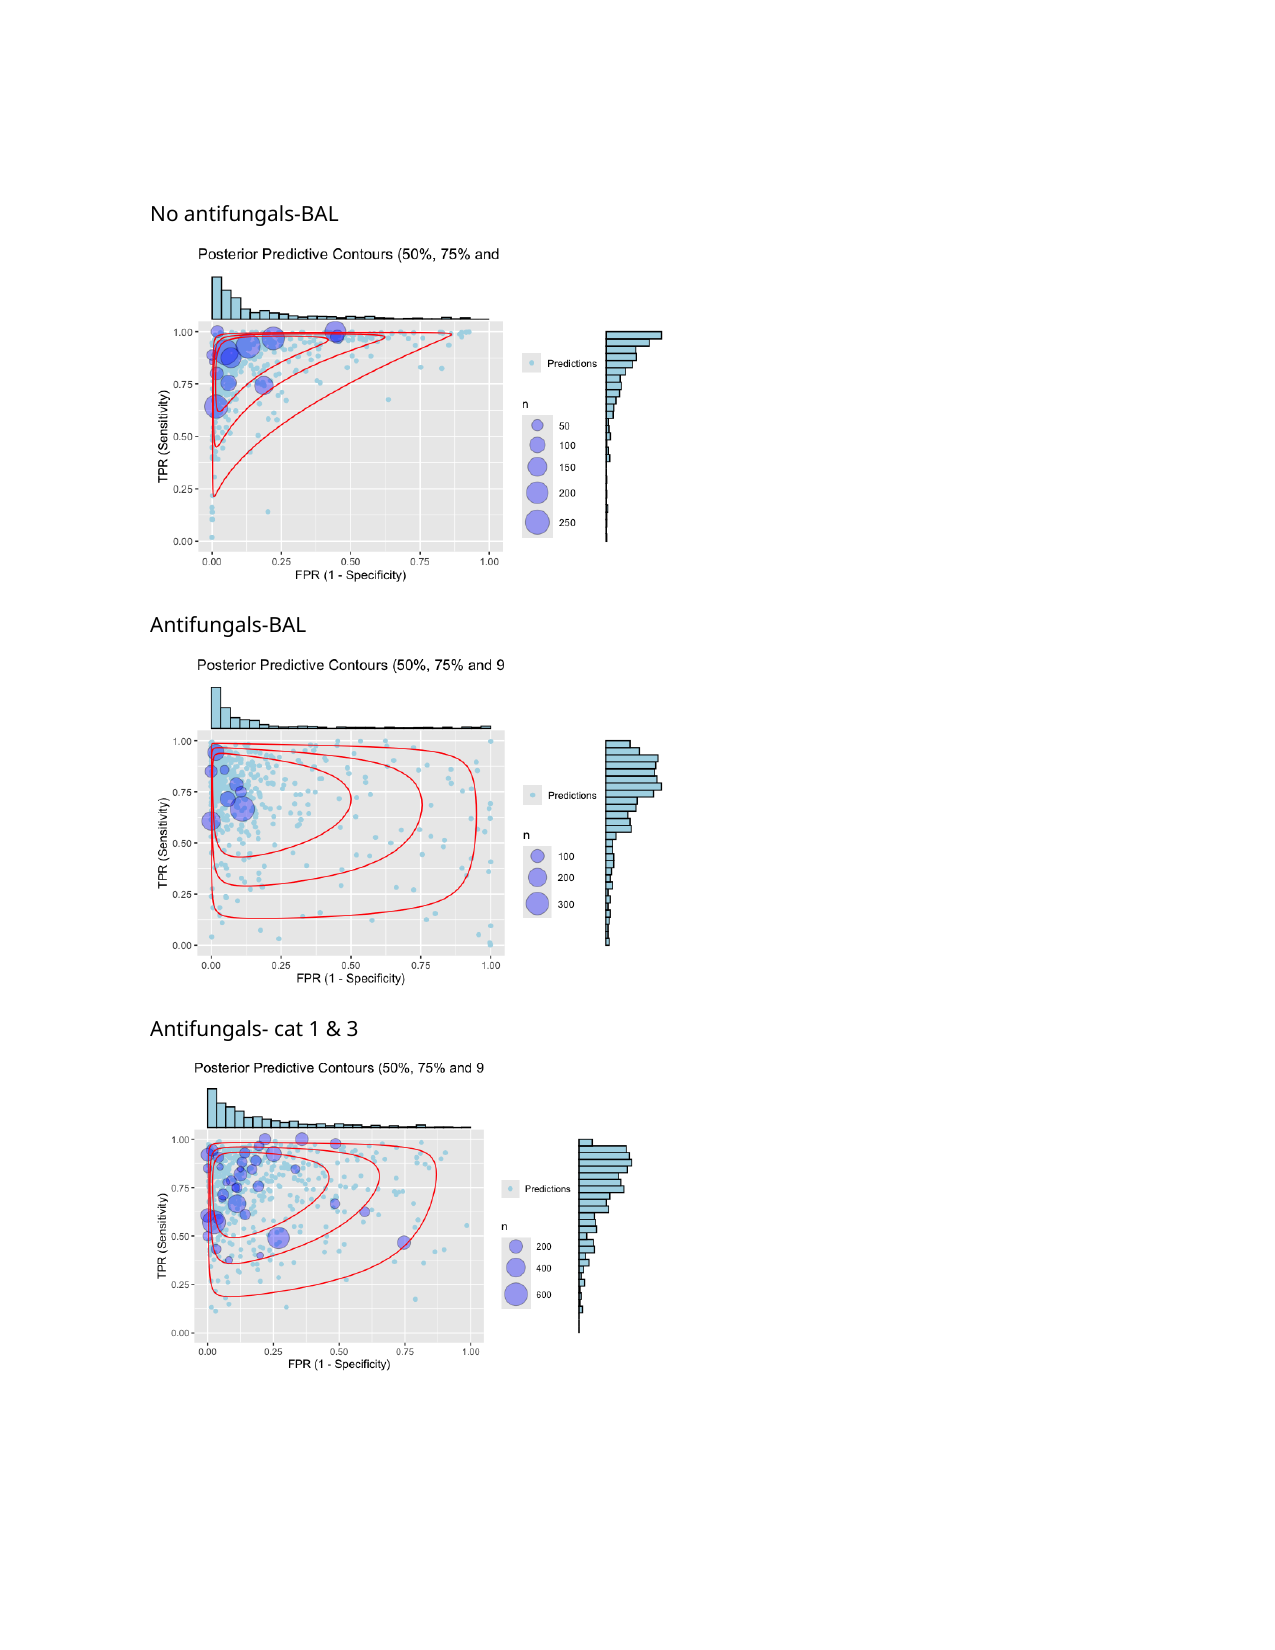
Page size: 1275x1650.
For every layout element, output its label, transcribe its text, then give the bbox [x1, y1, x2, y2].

text Antifungals-BAL [150, 610, 1125, 638]
picture [150, 1063, 634, 1377]
text Antifungals- cat 1 & 3 [150, 1014, 1125, 1042]
text No antifungals-BAL [150, 199, 1125, 228]
picture [150, 248, 664, 589]
picture [150, 659, 663, 992]
